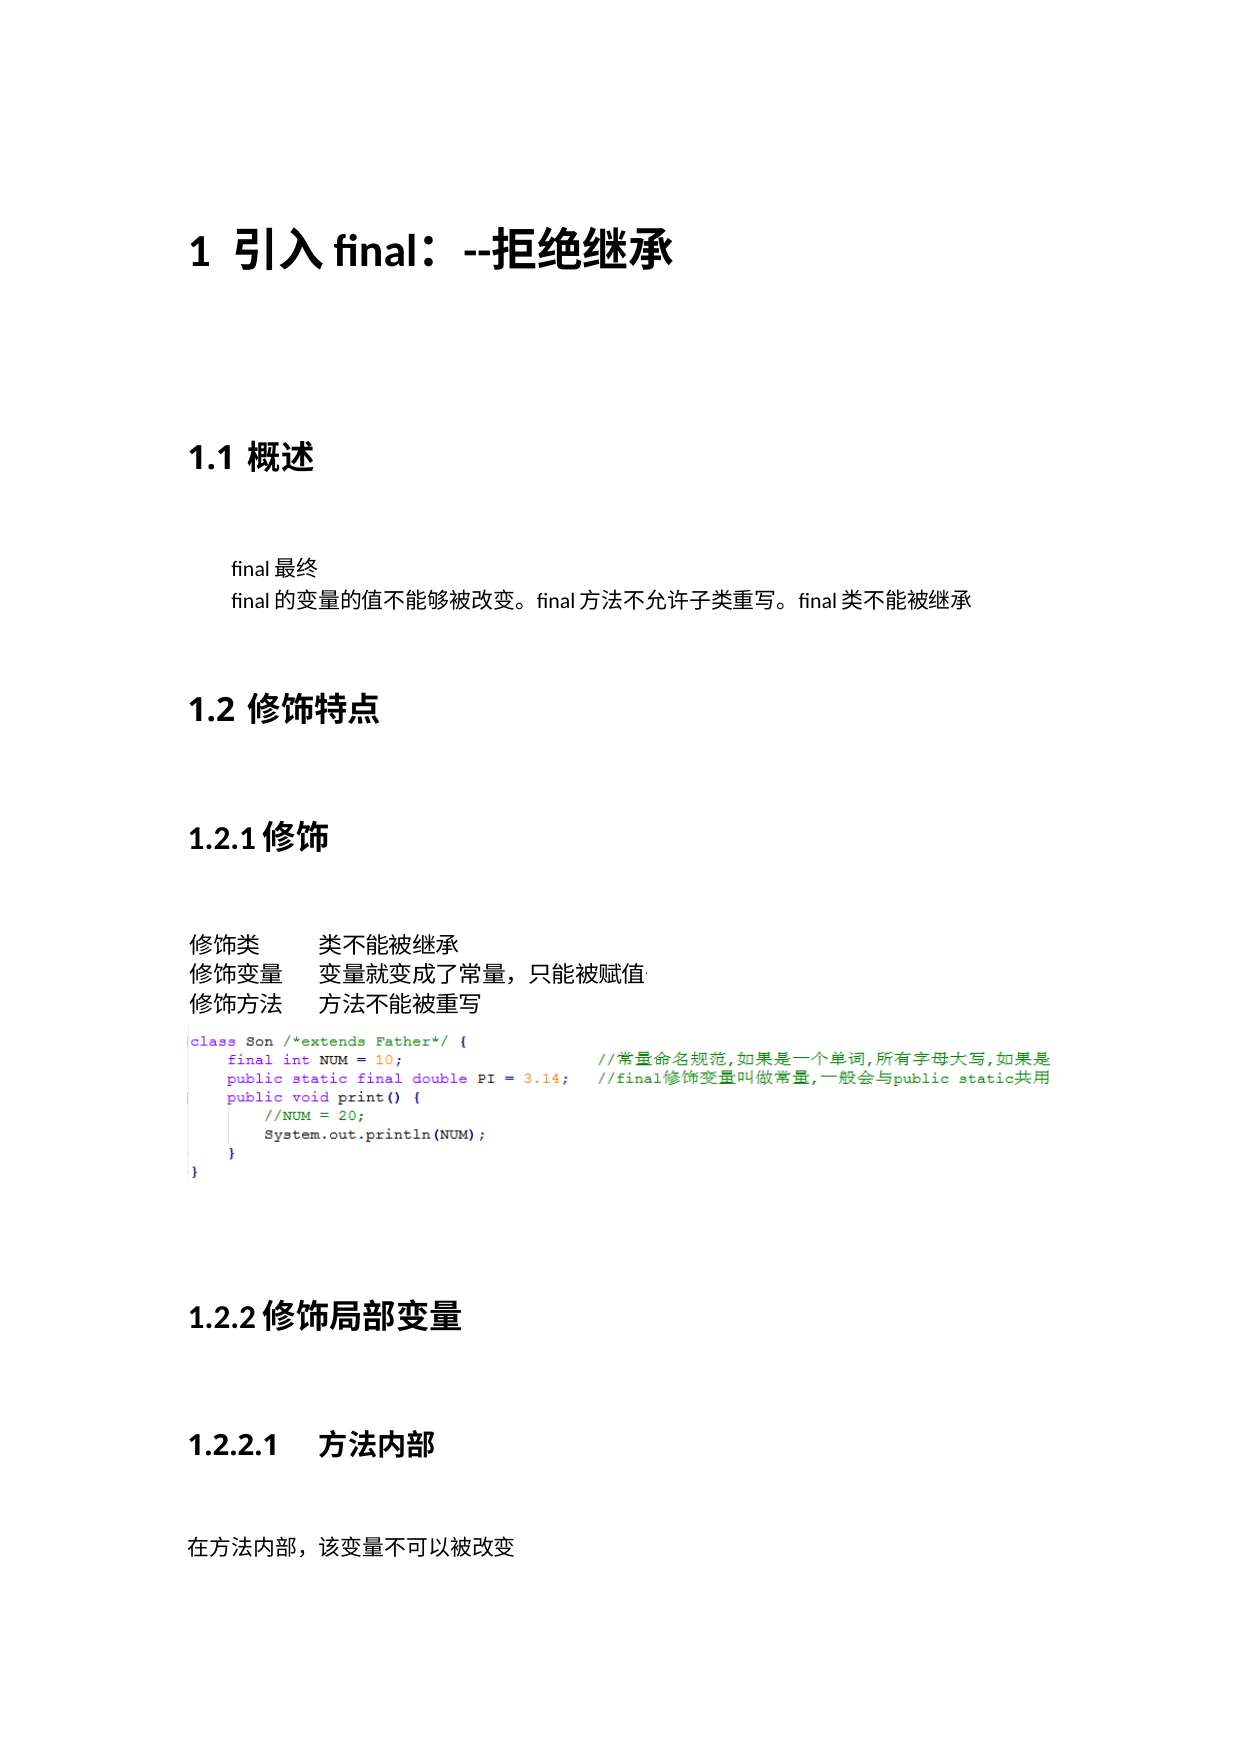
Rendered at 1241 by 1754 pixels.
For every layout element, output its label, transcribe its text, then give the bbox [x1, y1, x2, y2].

subtitle 概述 [187, 423, 1053, 488]
text 在方法内部，该变量不可以被改变 [187, 1529, 1053, 1562]
subtitle 修饰特点 [187, 675, 1053, 740]
picture [187, 1026, 1053, 1179]
text final的变量的值不能够被改变。final方法不允许子类重写。final类不能被继承 [187, 583, 1053, 615]
subtitle 引入final：--拒绝继承 [187, 197, 1053, 295]
subtitle 修饰局部变量 [187, 1281, 1053, 1346]
text final最终 [187, 550, 1053, 583]
subtitle 修饰 [187, 802, 1053, 867]
subtitle 方法内部 [187, 1411, 1053, 1476]
